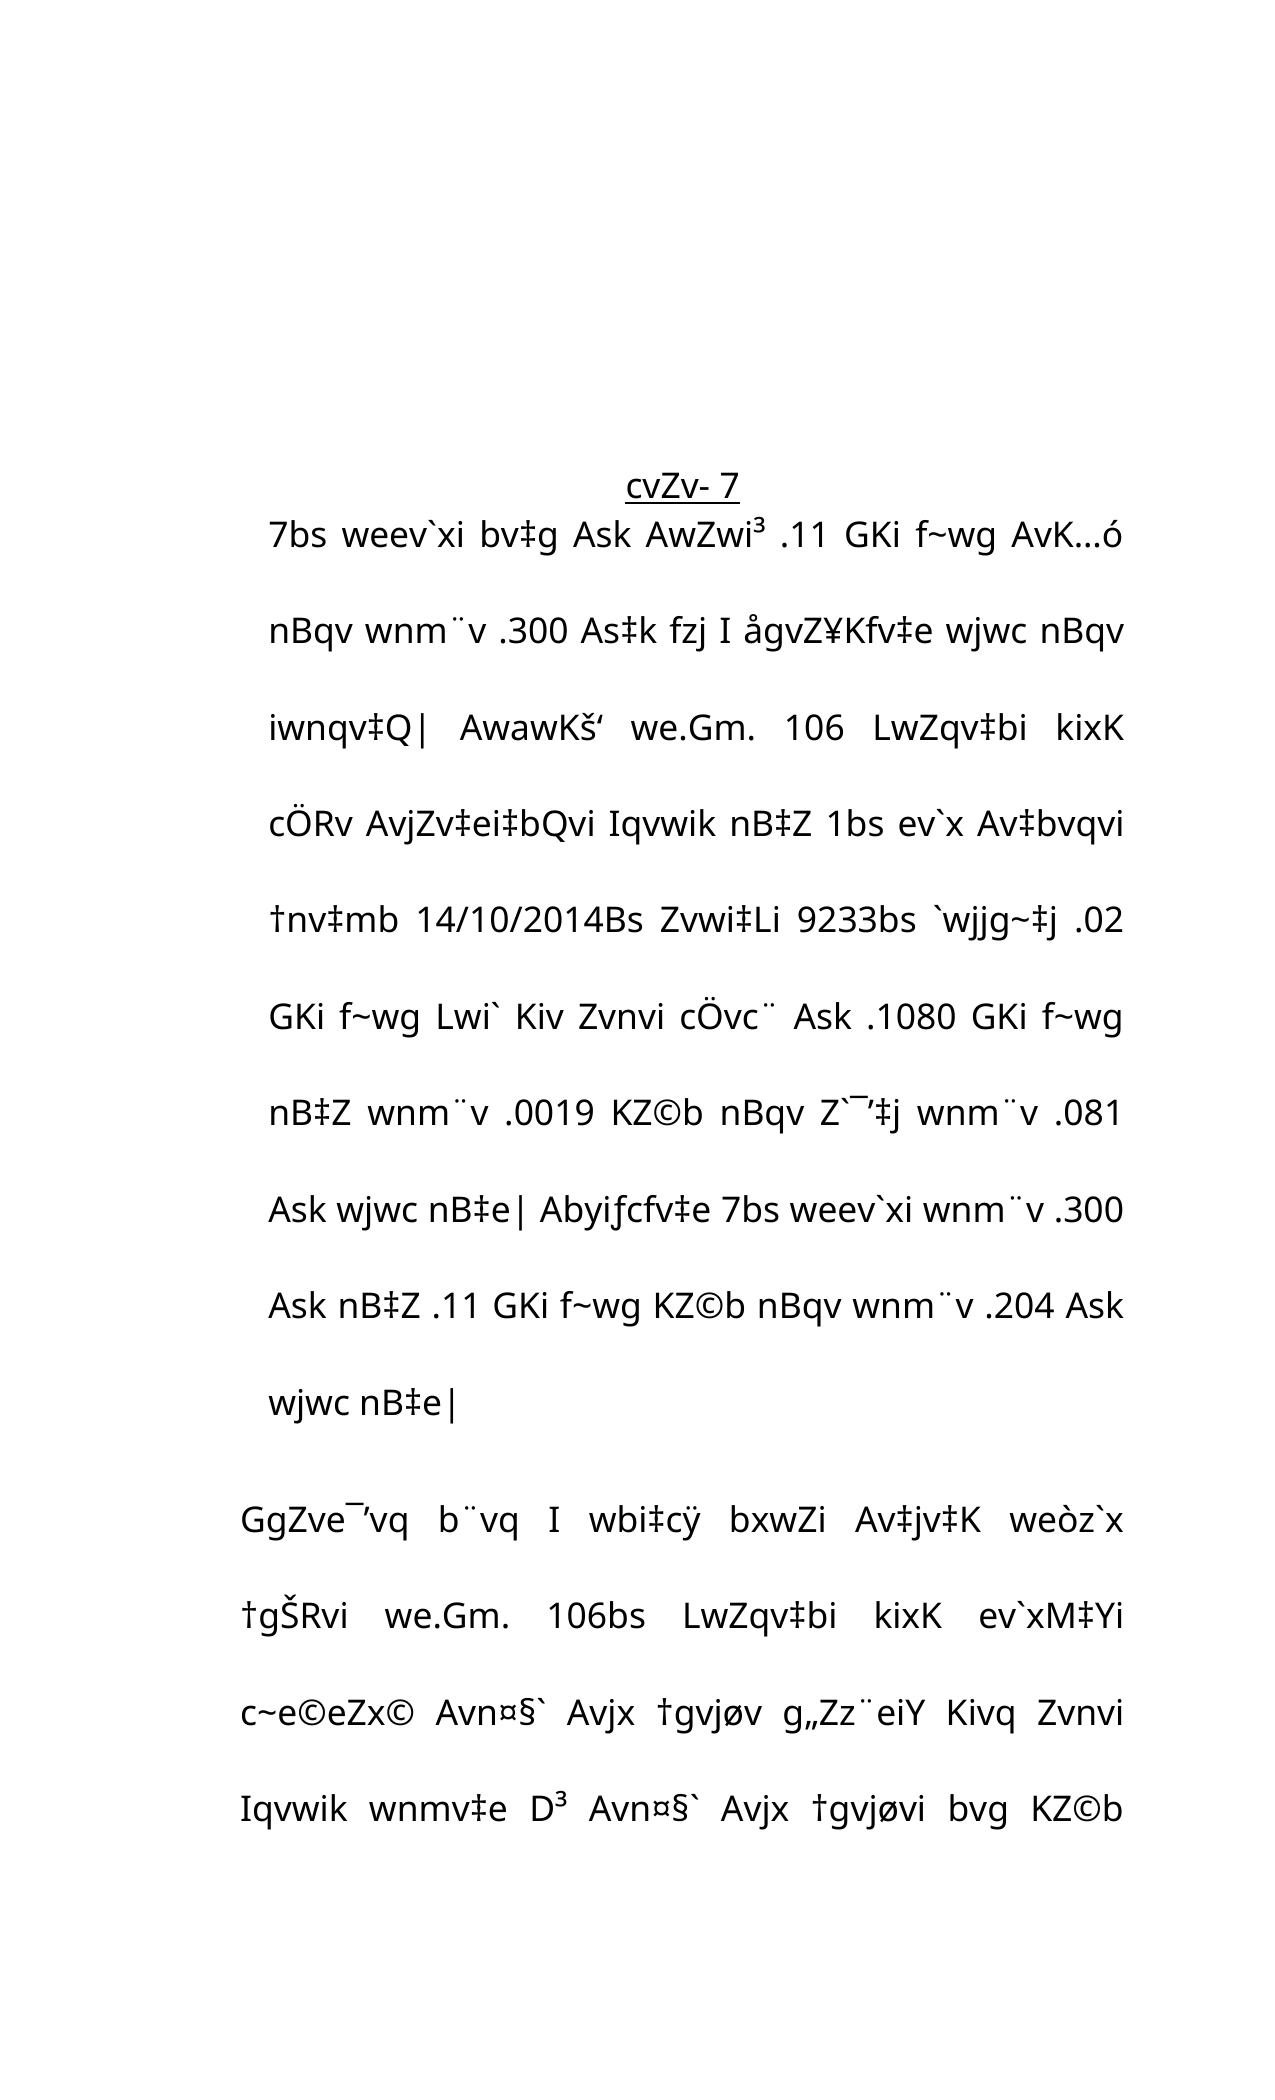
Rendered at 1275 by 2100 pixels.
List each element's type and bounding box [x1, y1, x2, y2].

text [240, 1494, 1125, 1832]
text [268, 509, 1125, 1425]
